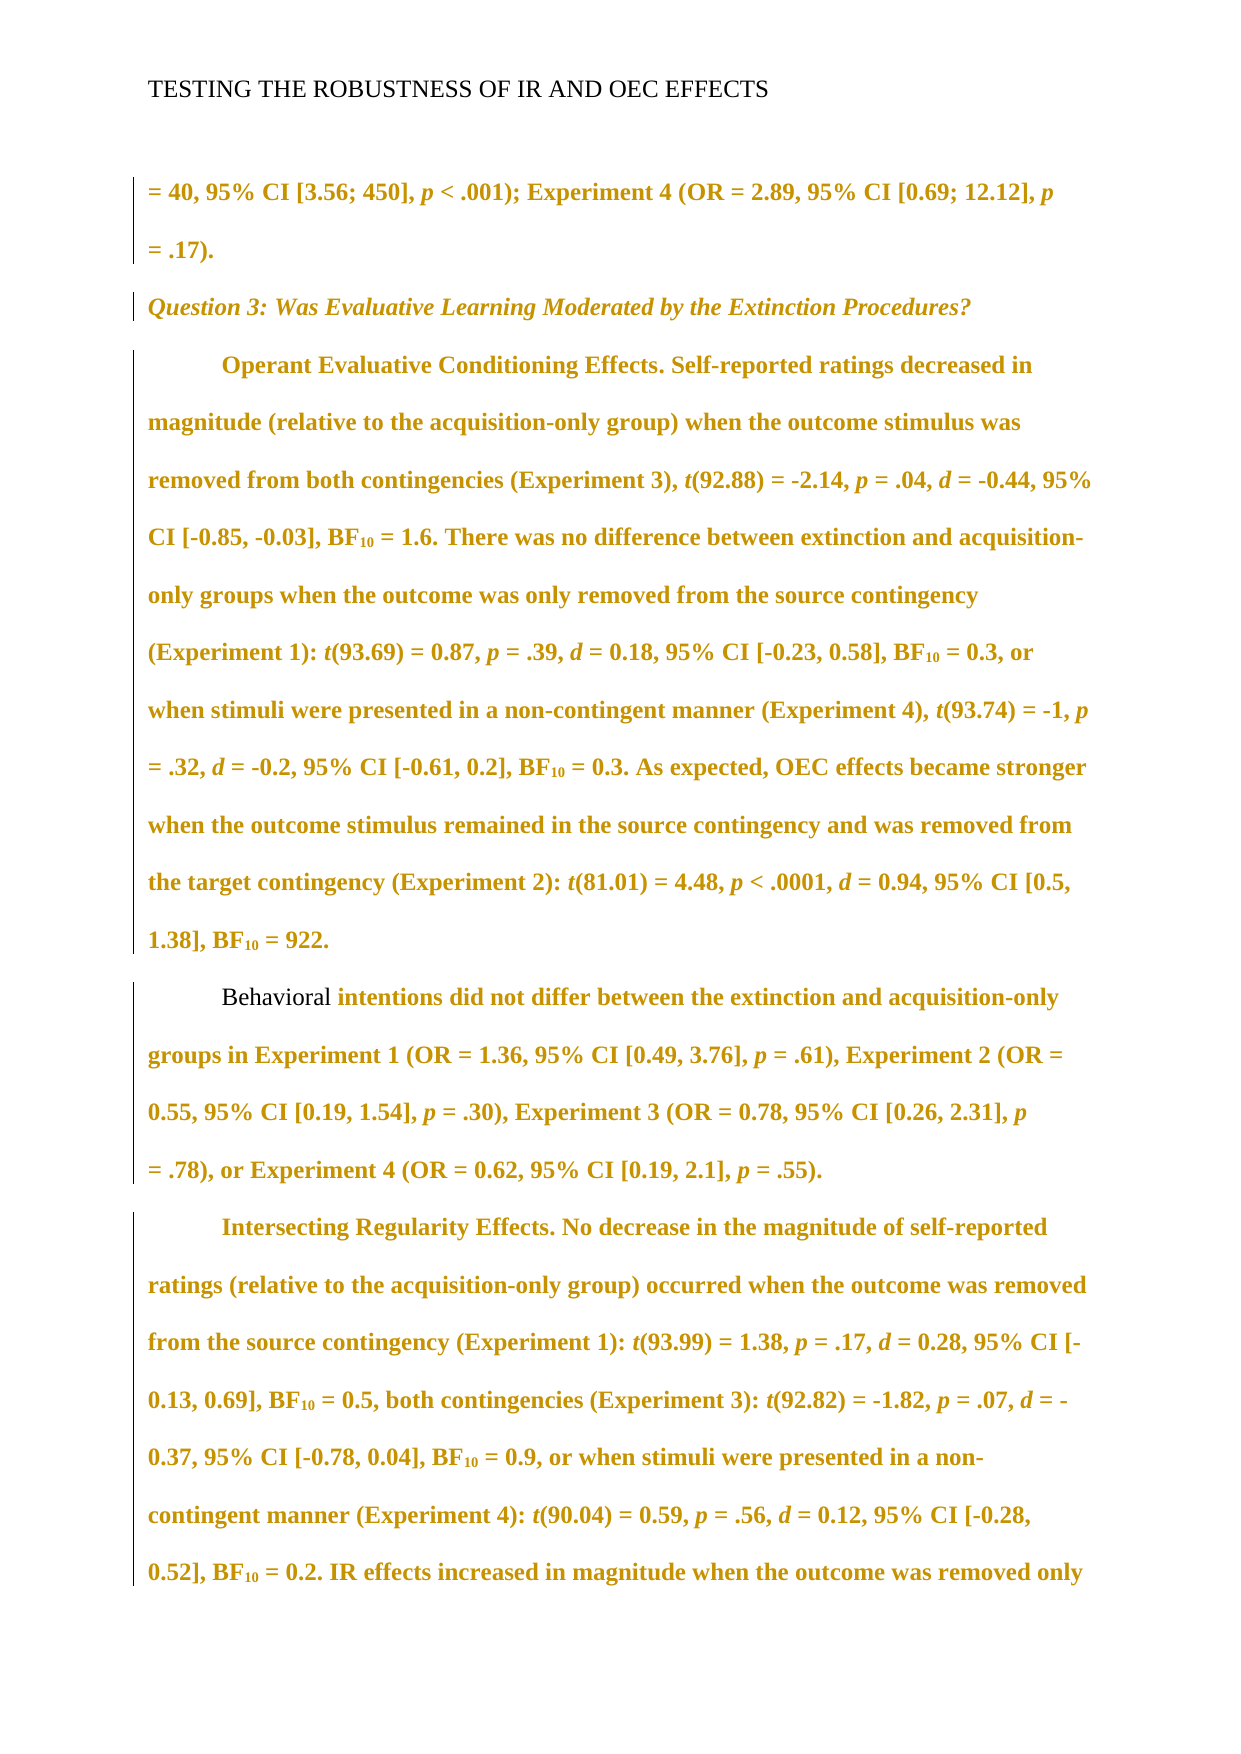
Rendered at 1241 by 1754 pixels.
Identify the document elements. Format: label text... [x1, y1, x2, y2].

text Question 3: Was Evaluative Learning Moderated by the Extinction Procedures? [148, 292, 1093, 321]
text Operant Evaluative Conditioning Effects. Self-reported ratings decreased in magnitude (relative to the acquisition-only group) when the outcome stimulus was removed from both contingencies (Experiment 3), t(92.88) = -2.14, p = .04, d = -0.44, 95% CI [-0.85, -0.03], BF10 = 1.6. There was no difference between extinction and acquisition-only groups when the outcome was only removed from the source contingency (Experiment 1): t(93.69) = 0.87, p = .39, d = 0.18, 95% CI [-0.23, 0.58], BF10 = 0.3, or when stimuli were presented in a non-contingent manner (Experiment 4), t(93.74) = -1, p = .32, d = -0.2, 95% CI [-0.61, 0.2], BF10 = 0.3. As expected, OEC effects became stronger when the outcome stimulus remained in the source contingency and was removed from the target contingency (Experiment 2): t(81.01) = 4.48, p < .0001, d = 0.94, 95% CI [0.5, 1.38], BF10 = 922. [148, 350, 1093, 953]
text Behavioral intentions did not differ between the extinction and acquisition-only groups in Experiment 1 (OR = 1.36, 95% CI [0.49, 3.76], p = .61), Experiment 2 (OR = 0.55, 95% CI [0.19, 1.54], p = .30), Experiment 3 (OR = 0.78, 95% CI [0.26, 2.31], p = .78), or Experiment 4 (OR = 0.62, 95% CI [0.19, 2.1], p = .55). [148, 982, 1093, 1183]
